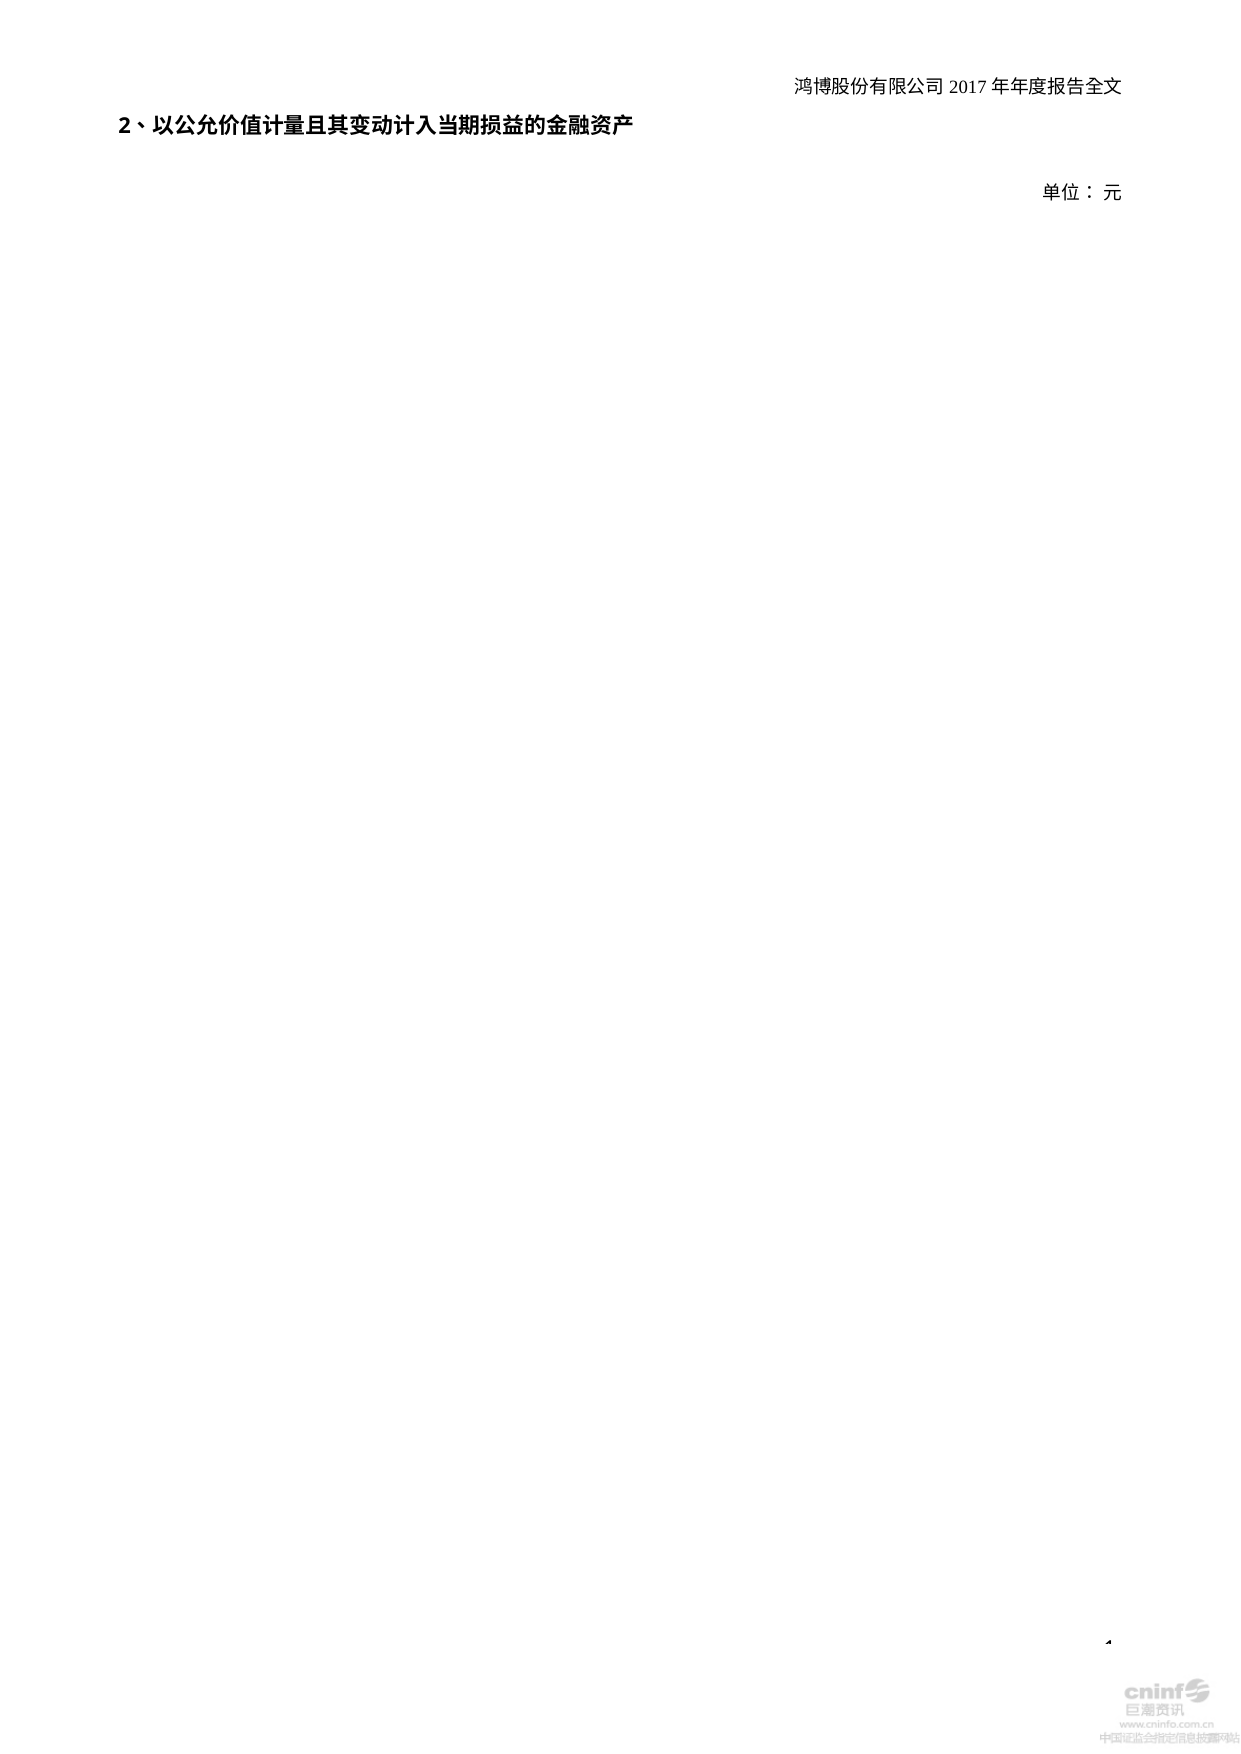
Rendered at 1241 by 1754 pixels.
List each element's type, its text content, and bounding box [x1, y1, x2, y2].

picture [1099, 1673, 1241, 1754]
text 单位： 元 [102, 180, 1122, 205]
subtitle 2、以公允价值计量且其变动计入当期损益的金融资产 [118, 110, 1123, 140]
